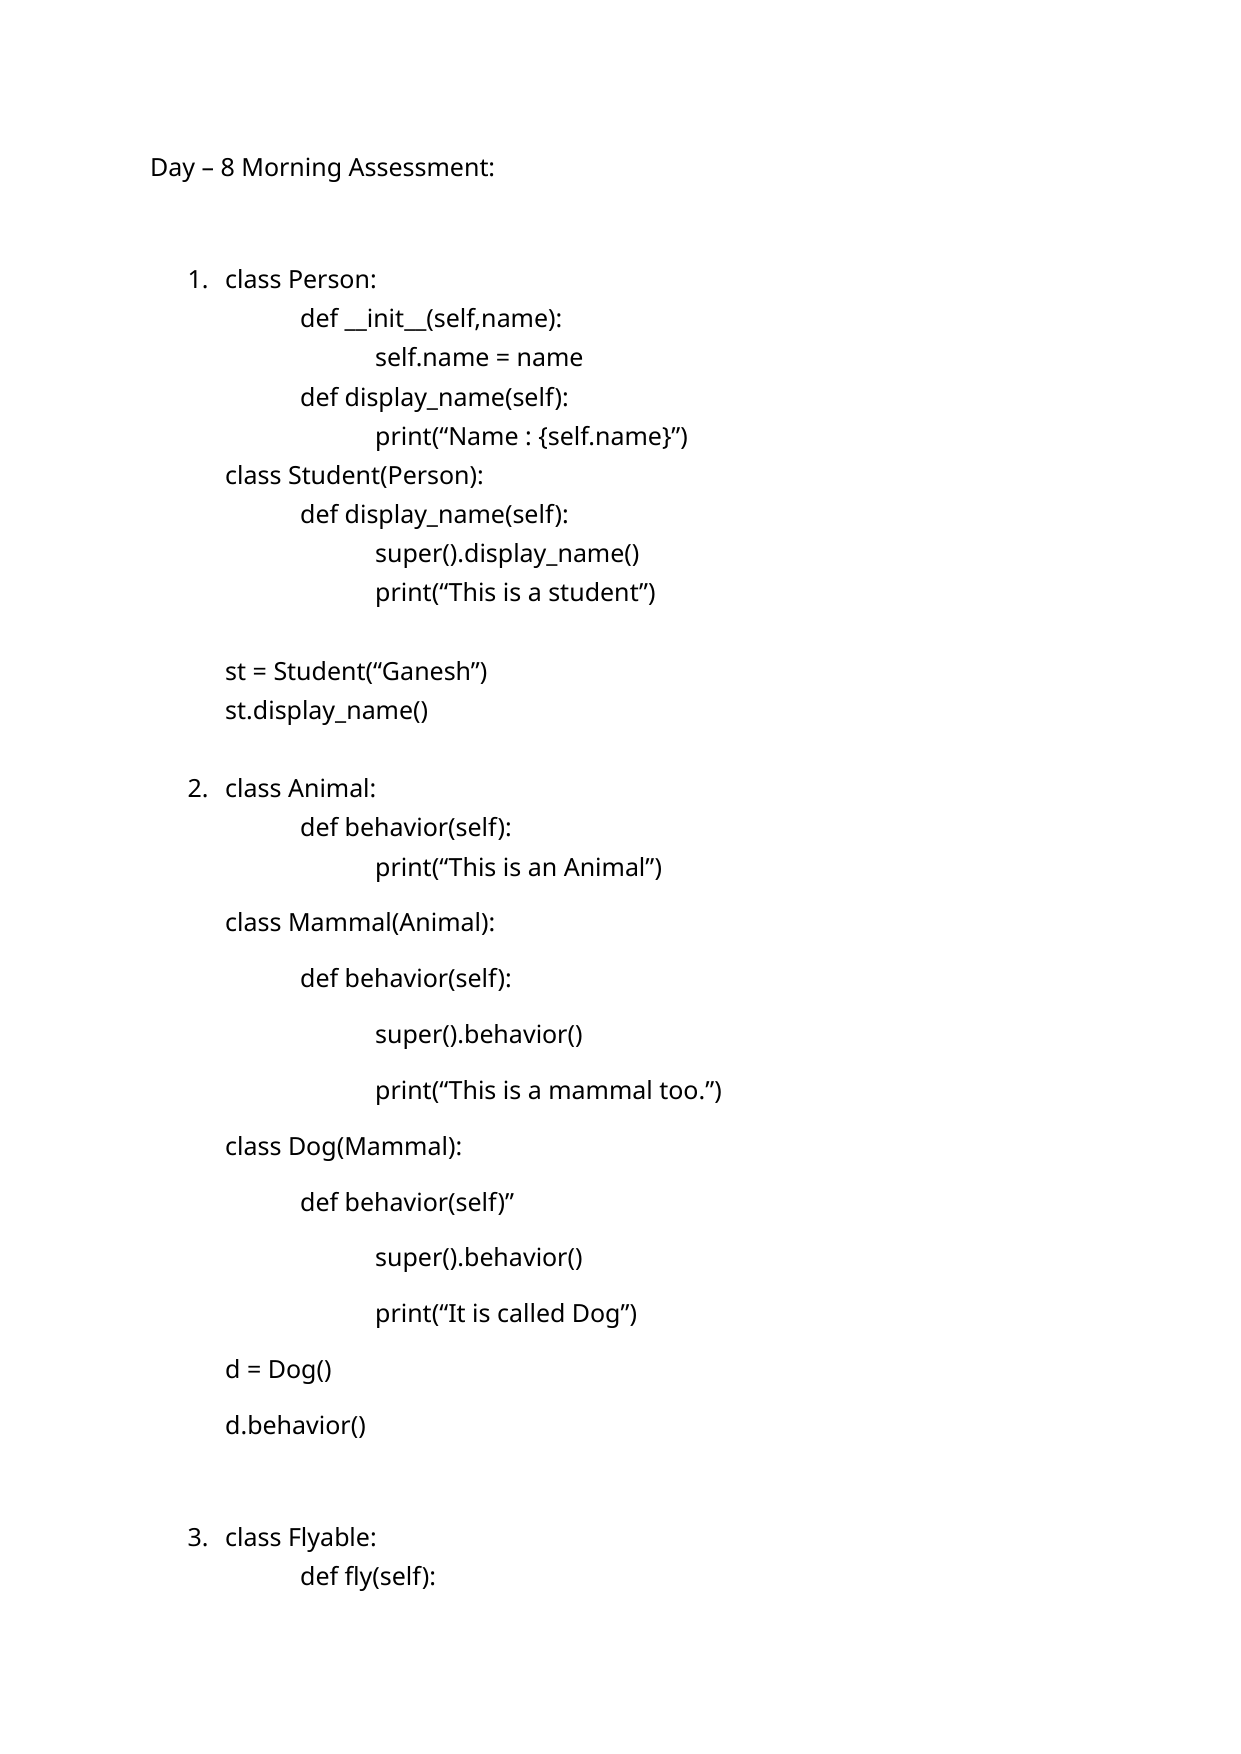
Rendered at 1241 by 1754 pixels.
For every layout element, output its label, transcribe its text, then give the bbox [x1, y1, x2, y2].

list print(“This is an Animal”) [300, 849, 1090, 883]
list def display_name(self): [225, 497, 1090, 531]
text super().behavior() [300, 1017, 1090, 1051]
list st.display_name() [225, 692, 1090, 727]
text def behavior(self): [150, 961, 1090, 995]
list print(“This is a student”) [225, 575, 1090, 609]
list class Person: [187, 262, 1090, 296]
list class Animal: [187, 771, 1090, 805]
list class Flyable: [187, 1519, 1090, 1553]
list def behavior(self): [300, 810, 1090, 844]
text class Dog(Mammal): [150, 1128, 1090, 1162]
text super().behavior() [150, 1240, 1090, 1274]
text class Mammal(Animal): [150, 905, 1090, 939]
text print(“It is called Dog”) [150, 1296, 1090, 1330]
text Day – 8 Morning Assessment: [150, 150, 1090, 184]
list class Student(Person): [225, 457, 1090, 492]
text d.behavior() [150, 1407, 1090, 1442]
list def __init__(self,name): [225, 301, 1090, 335]
list def fly(self): [225, 1558, 1090, 1592]
text def behavior(self)” [150, 1184, 1090, 1218]
list print(“Name : {self.name}”) [225, 418, 1090, 452]
list super().display_name() [225, 536, 1090, 570]
list self.name = name [225, 340, 1090, 374]
text print(“This is a mammal too.”) [300, 1072, 1090, 1107]
list st = Student(“Ganesh”) [225, 653, 1090, 687]
list def display_name(self): [225, 379, 1090, 413]
text d = Dog() [150, 1352, 1090, 1386]
